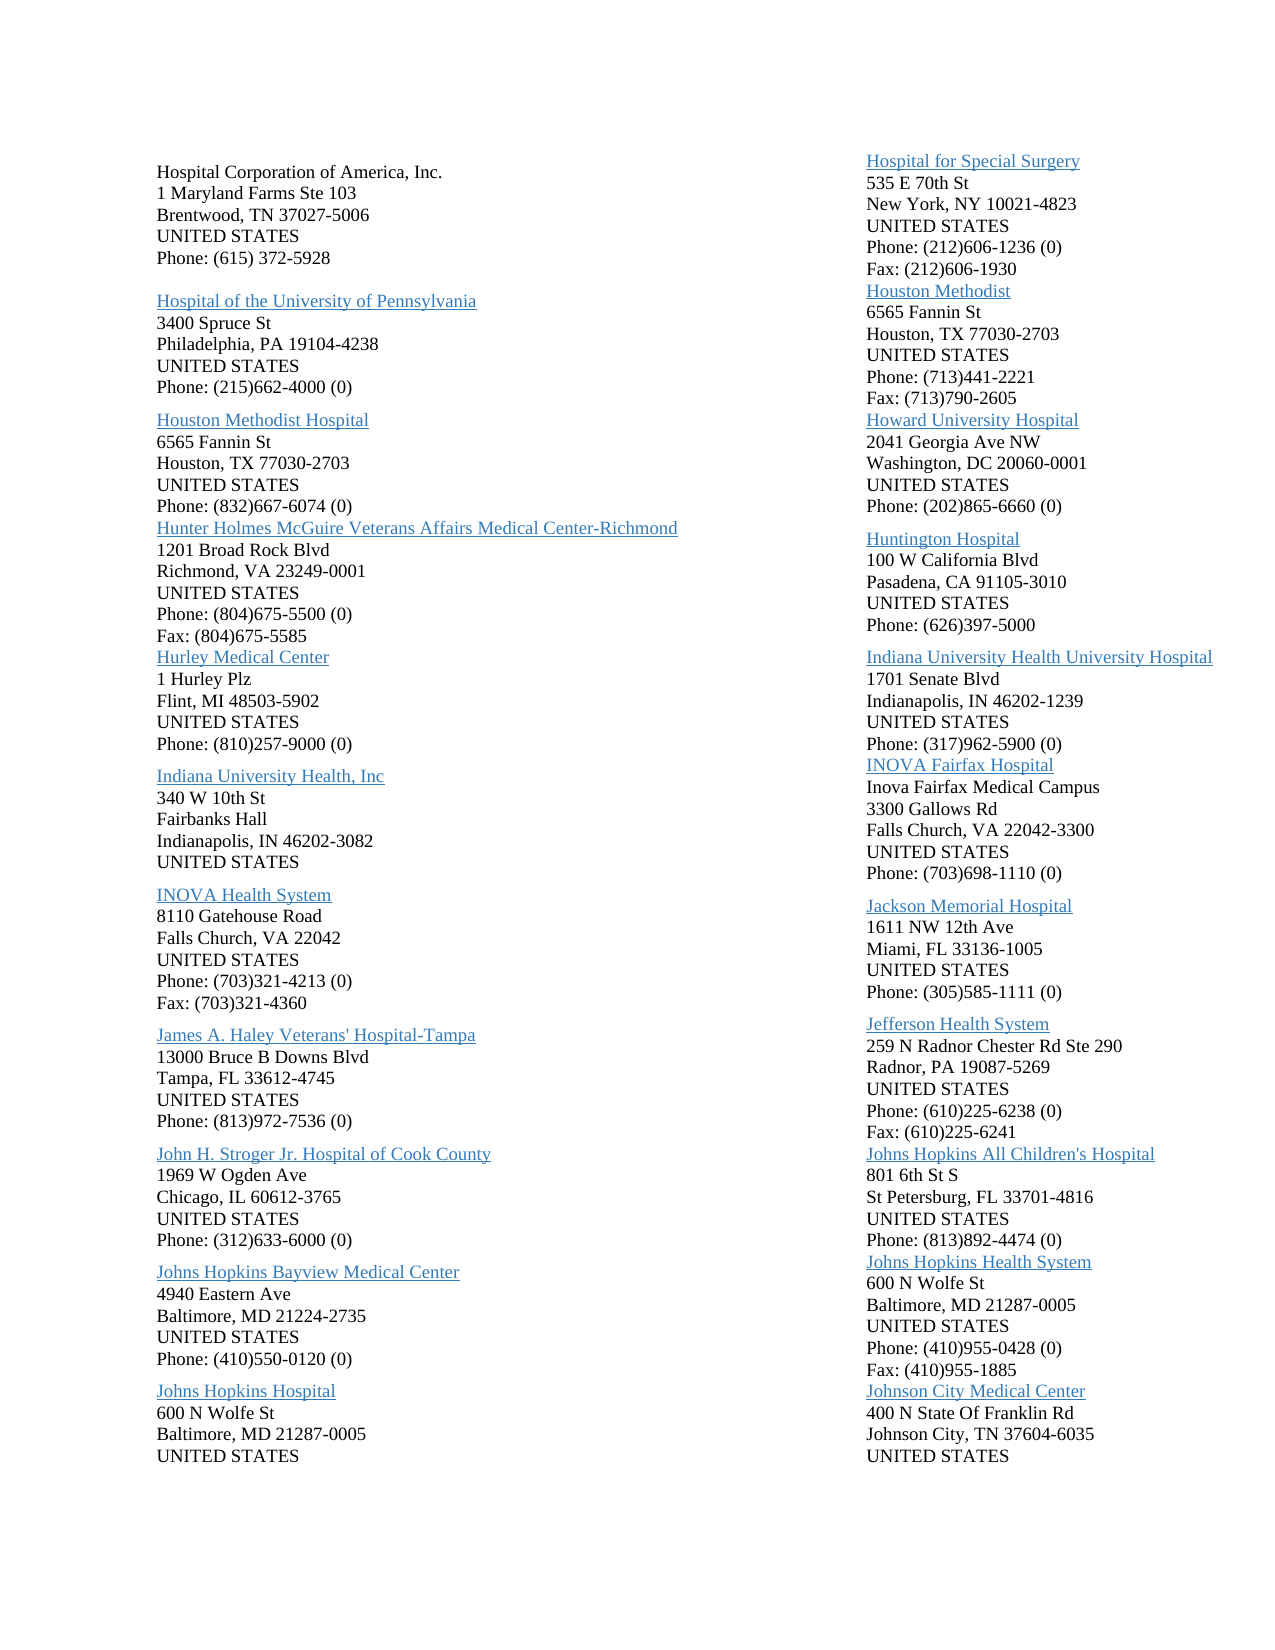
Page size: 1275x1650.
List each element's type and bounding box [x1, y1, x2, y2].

table_header [150, 150, 1125, 1482]
